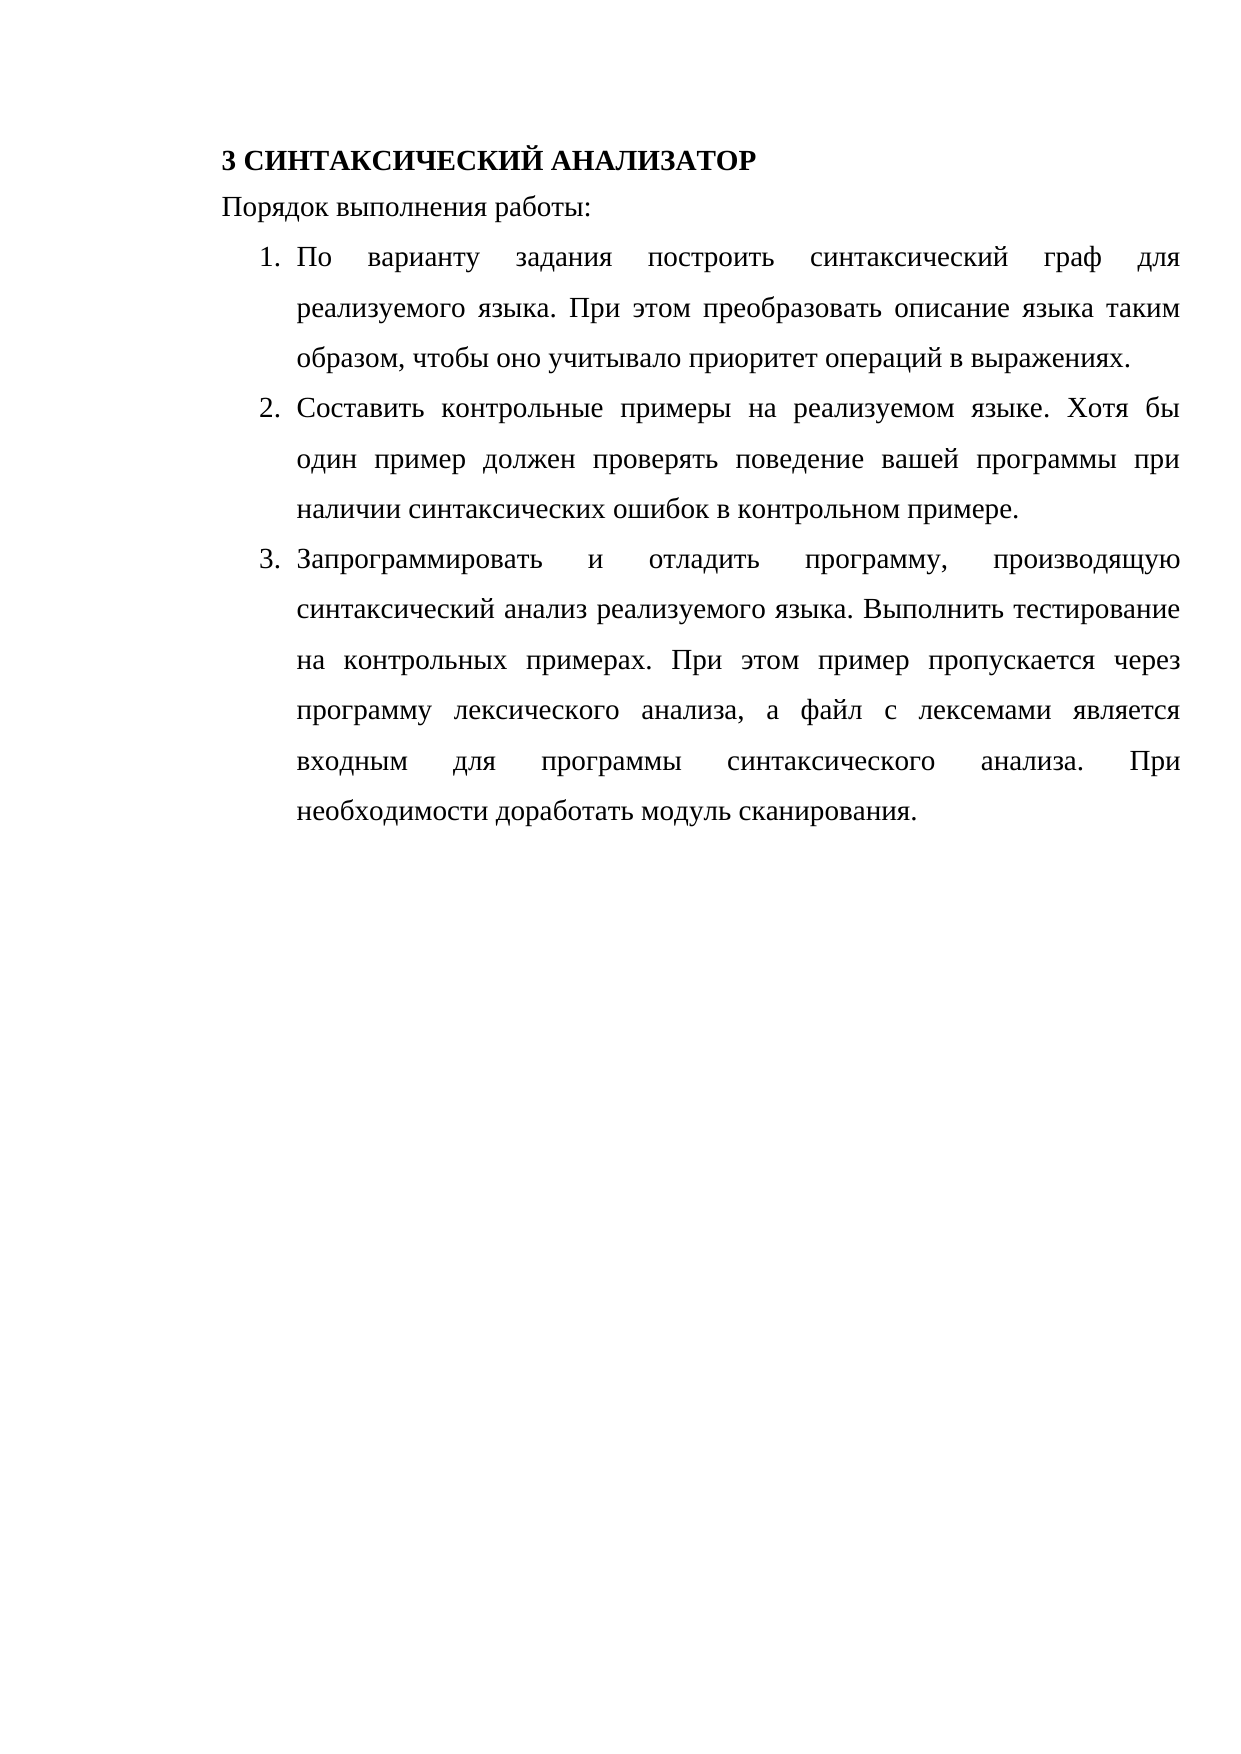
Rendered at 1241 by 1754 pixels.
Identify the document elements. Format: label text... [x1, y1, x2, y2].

text Порядок выполнения работы: [177, 189, 1181, 223]
list По варианту задания построить синтаксический граф для реализуемого языка. При этом преобразовать описание языка таким образом, чтобы оно учитывало приоритет операций в выражениях. [259, 239, 1181, 374]
list Синтаксический анализатор [221, 143, 1181, 177]
list Составить контрольные примеры на реализуемом языке. Хотя бы один пример должен проверять поведение вашей программы при наличии синтаксических ошибок в контрольном примере. [259, 390, 1181, 524]
list Запрограммировать и отладить программу, производящую синтаксический анализ реализуемого языка. Выполнить тестирование на контрольных примерах. При этом пример пропускается через программу лексического анализа, а файл с лексемами является входным для программы синтаксического анализа. При необходимости доработать модуль сканирования. [259, 541, 1181, 826]
